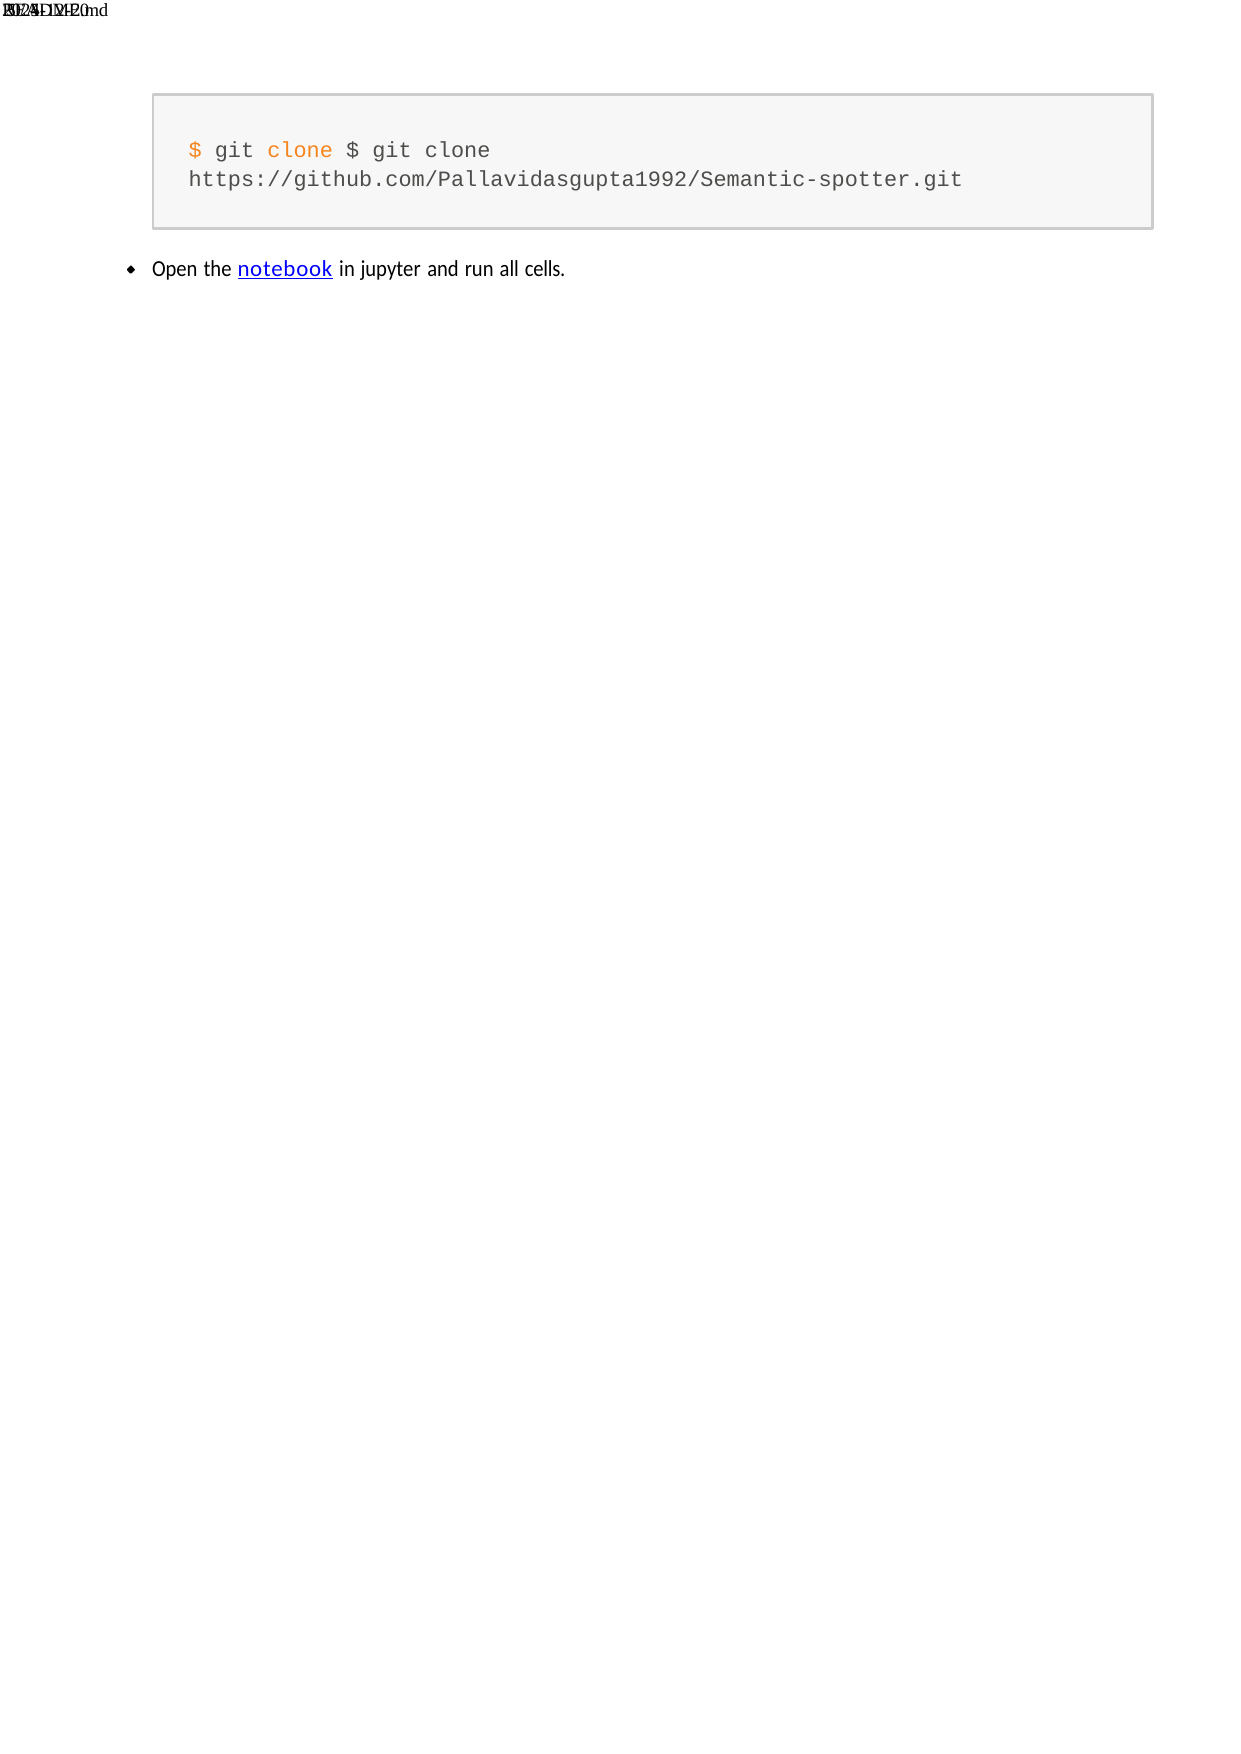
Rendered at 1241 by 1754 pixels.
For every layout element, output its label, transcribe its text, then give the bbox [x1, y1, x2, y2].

text Open the notebook in jupyter and run all cells. [152, 254, 1166, 282]
